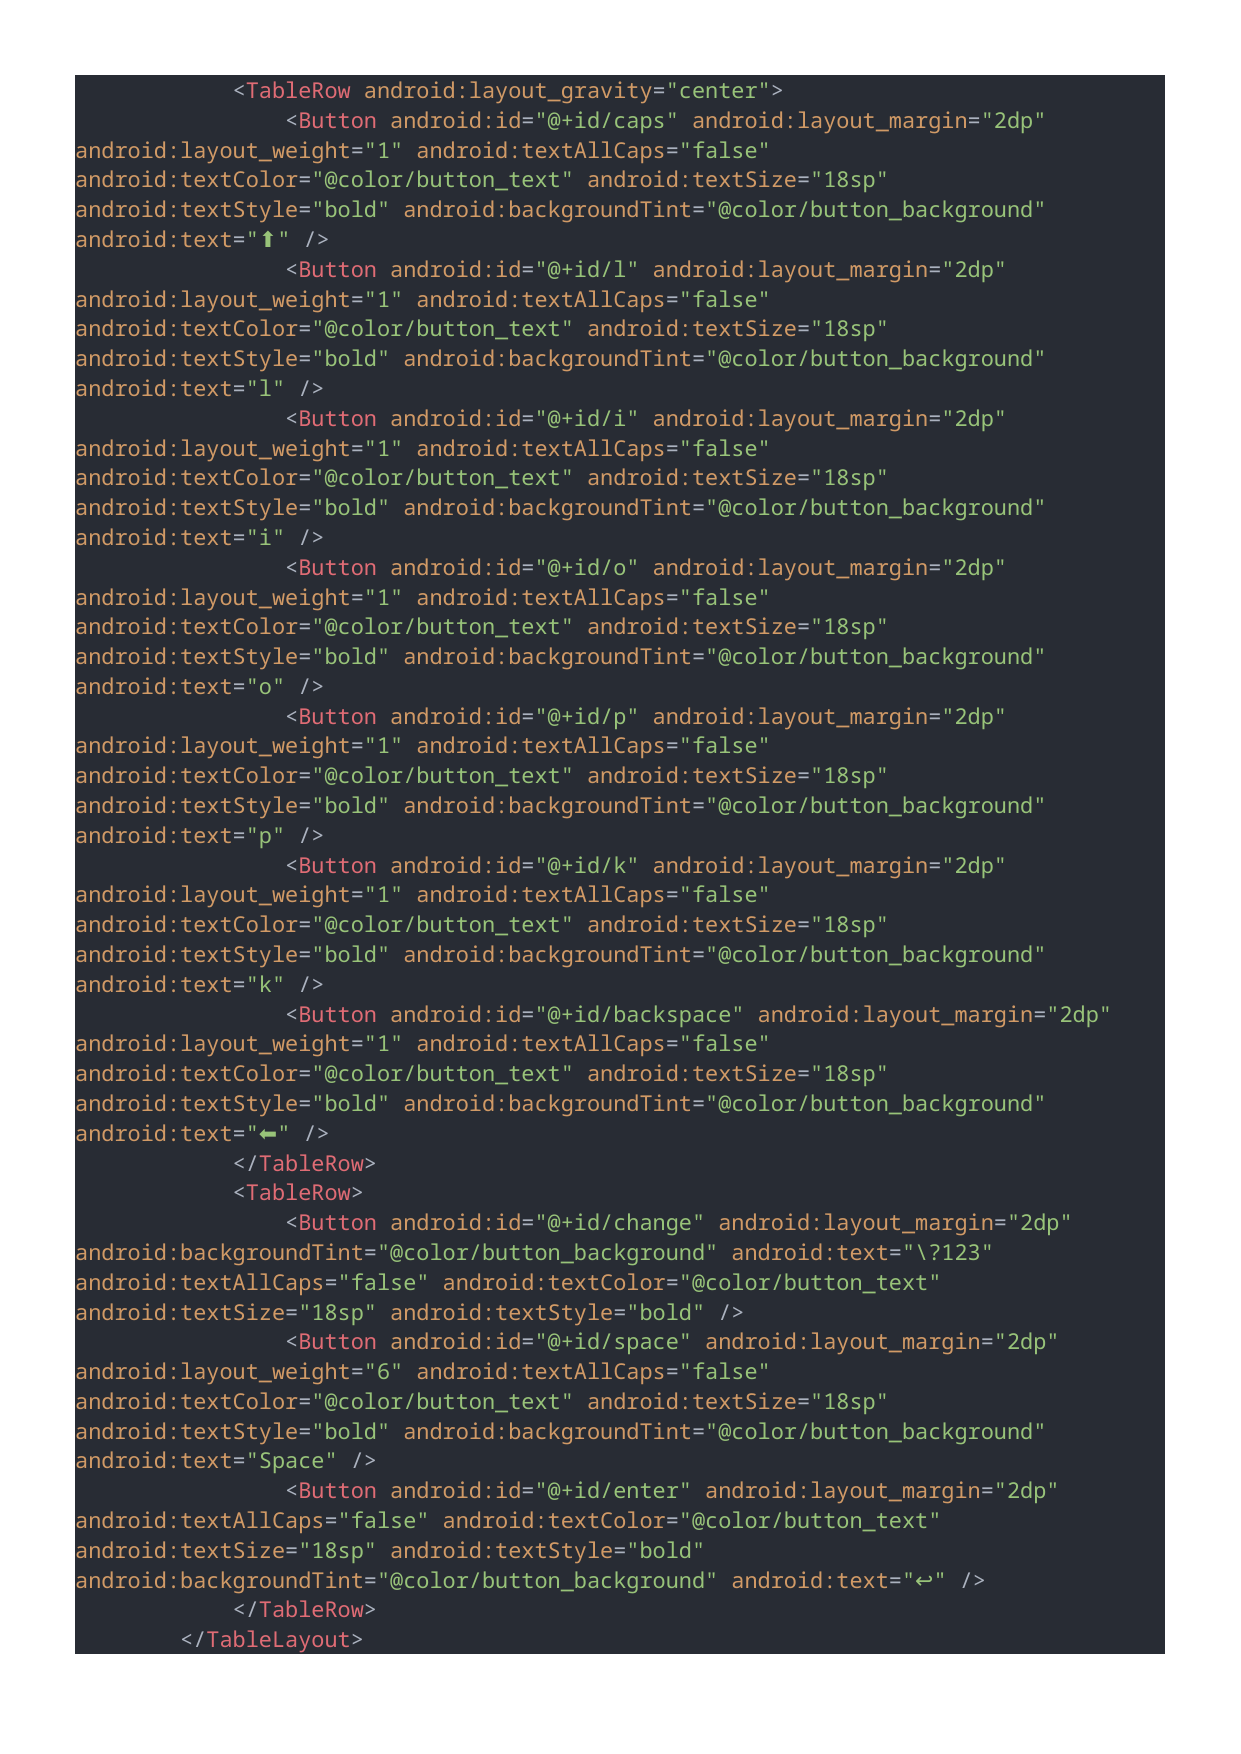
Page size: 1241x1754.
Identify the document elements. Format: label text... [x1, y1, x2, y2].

text <Button android:id="@+id/space" android:layout_margin="2dp" android:layout_weight="6" android:textAllCaps="false" android:textColor="@color/button_text" android:textSize="18sp" android:textStyle="bold" android:backgroundTint="@color/button_background" android:text="Space" /> [75, 1326, 1165, 1475]
text <Button android:id="@+id/change" android:layout_margin="2dp" android:backgroundTint="@color/button_background" android:text="\?123" android:textAllCaps="false" android:textColor="@color/button_text" android:textSize="18sp" android:textStyle="bold" /> [75, 1207, 1165, 1326]
text </TableRow> [75, 1147, 1165, 1177]
text <Button android:id="@+id/caps" android:layout_margin="2dp" android:layout_weight="1" android:textAllCaps="false" android:textColor="@color/button_text" android:textSize="18sp" android:textStyle="bold" android:backgroundTint="@color/button_background" android:text="⬆️" /> [75, 105, 1165, 254]
text <Button android:id="@+id/o" android:layout_margin="2dp" android:layout_weight="1" android:textAllCaps="false" android:textColor="@color/button_text" android:textSize="18sp" android:textStyle="bold" android:backgroundTint="@color/button_background" android:text="o" /> [75, 552, 1165, 701]
text </TableRow> [75, 1594, 1165, 1624]
text <Button android:id="@+id/l" android:layout_margin="2dp" android:layout_weight="1" android:textAllCaps="false" android:textColor="@color/button_text" android:textSize="18sp" android:textStyle="bold" android:backgroundTint="@color/button_background" android:text="l" /> [75, 254, 1165, 403]
text <Button android:id="@+id/i" android:layout_margin="2dp" android:layout_weight="1" android:textAllCaps="false" android:textColor="@color/button_text" android:textSize="18sp" android:textStyle="bold" android:backgroundTint="@color/button_background" android:text="i" /> [75, 403, 1165, 552]
text <Button android:id="@+id/k" android:layout_margin="2dp" android:layout_weight="1" android:textAllCaps="false" android:textColor="@color/button_text" android:textSize="18sp" android:textStyle="bold" android:backgroundTint="@color/button_background" android:text="k" /> [75, 849, 1165, 998]
text <TableRow android:layout_gravity="center"> [75, 75, 1165, 105]
text <Button android:id="@+id/p" android:layout_margin="2dp" android:layout_weight="1" android:textAllCaps="false" android:textColor="@color/button_text" android:textSize="18sp" android:textStyle="bold" android:backgroundTint="@color/button_background" android:text="p" /> [75, 701, 1165, 849]
text </TableLayout> [75, 1624, 1165, 1654]
text <Button android:id="@+id/backspace" android:layout_margin="2dp" android:layout_weight="1" android:textAllCaps="false" android:textColor="@color/button_text" android:textSize="18sp" android:textStyle="bold" android:backgroundTint="@color/button_background" android:text="⬅️" /> [75, 998, 1165, 1147]
text <TableRow> [75, 1177, 1165, 1207]
text <Button android:id="@+id/enter" android:layout_margin="2dp" android:textAllCaps="false" android:textColor="@color/button_text" android:textSize="18sp" android:textStyle="bold" android:backgroundTint="@color/button_background" android:text="↩️" /> [75, 1475, 1165, 1594]
